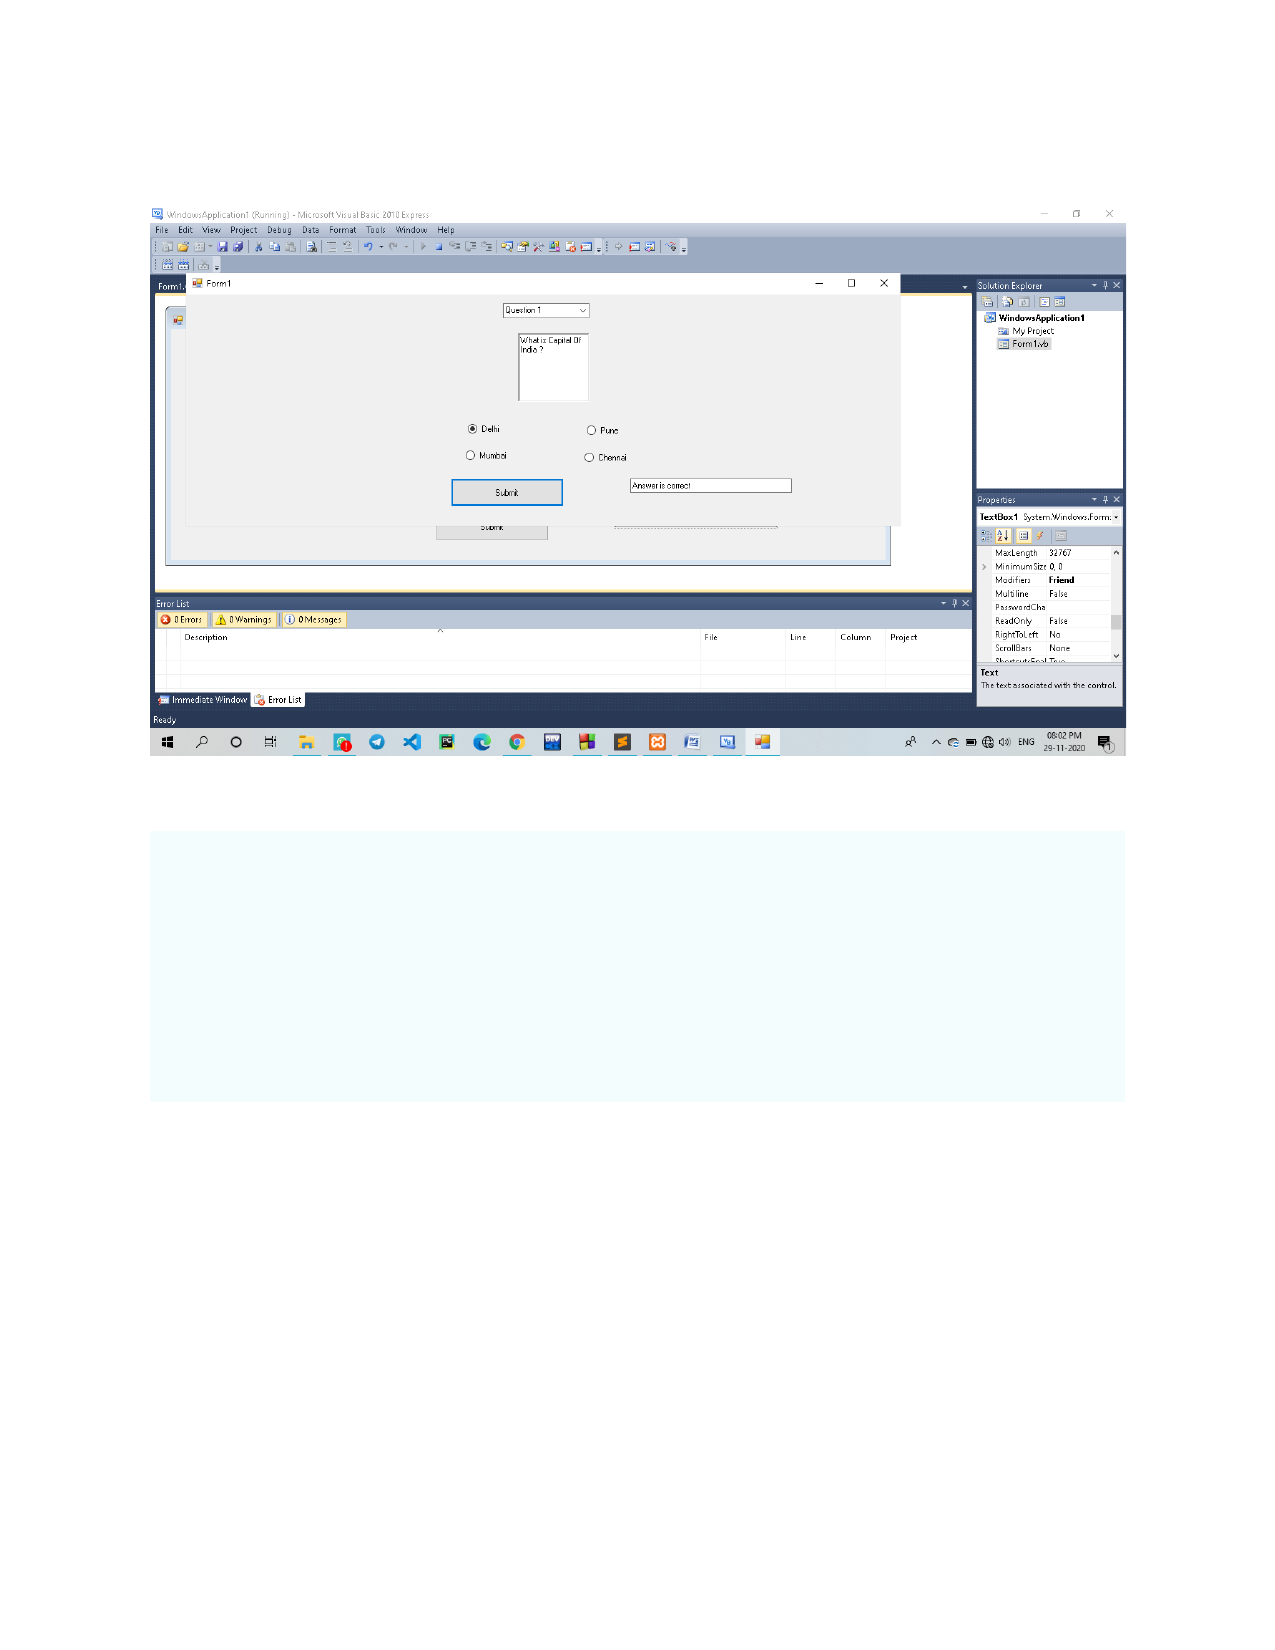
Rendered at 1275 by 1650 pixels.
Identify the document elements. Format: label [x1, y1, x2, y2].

picture [150, 206, 1127, 756]
